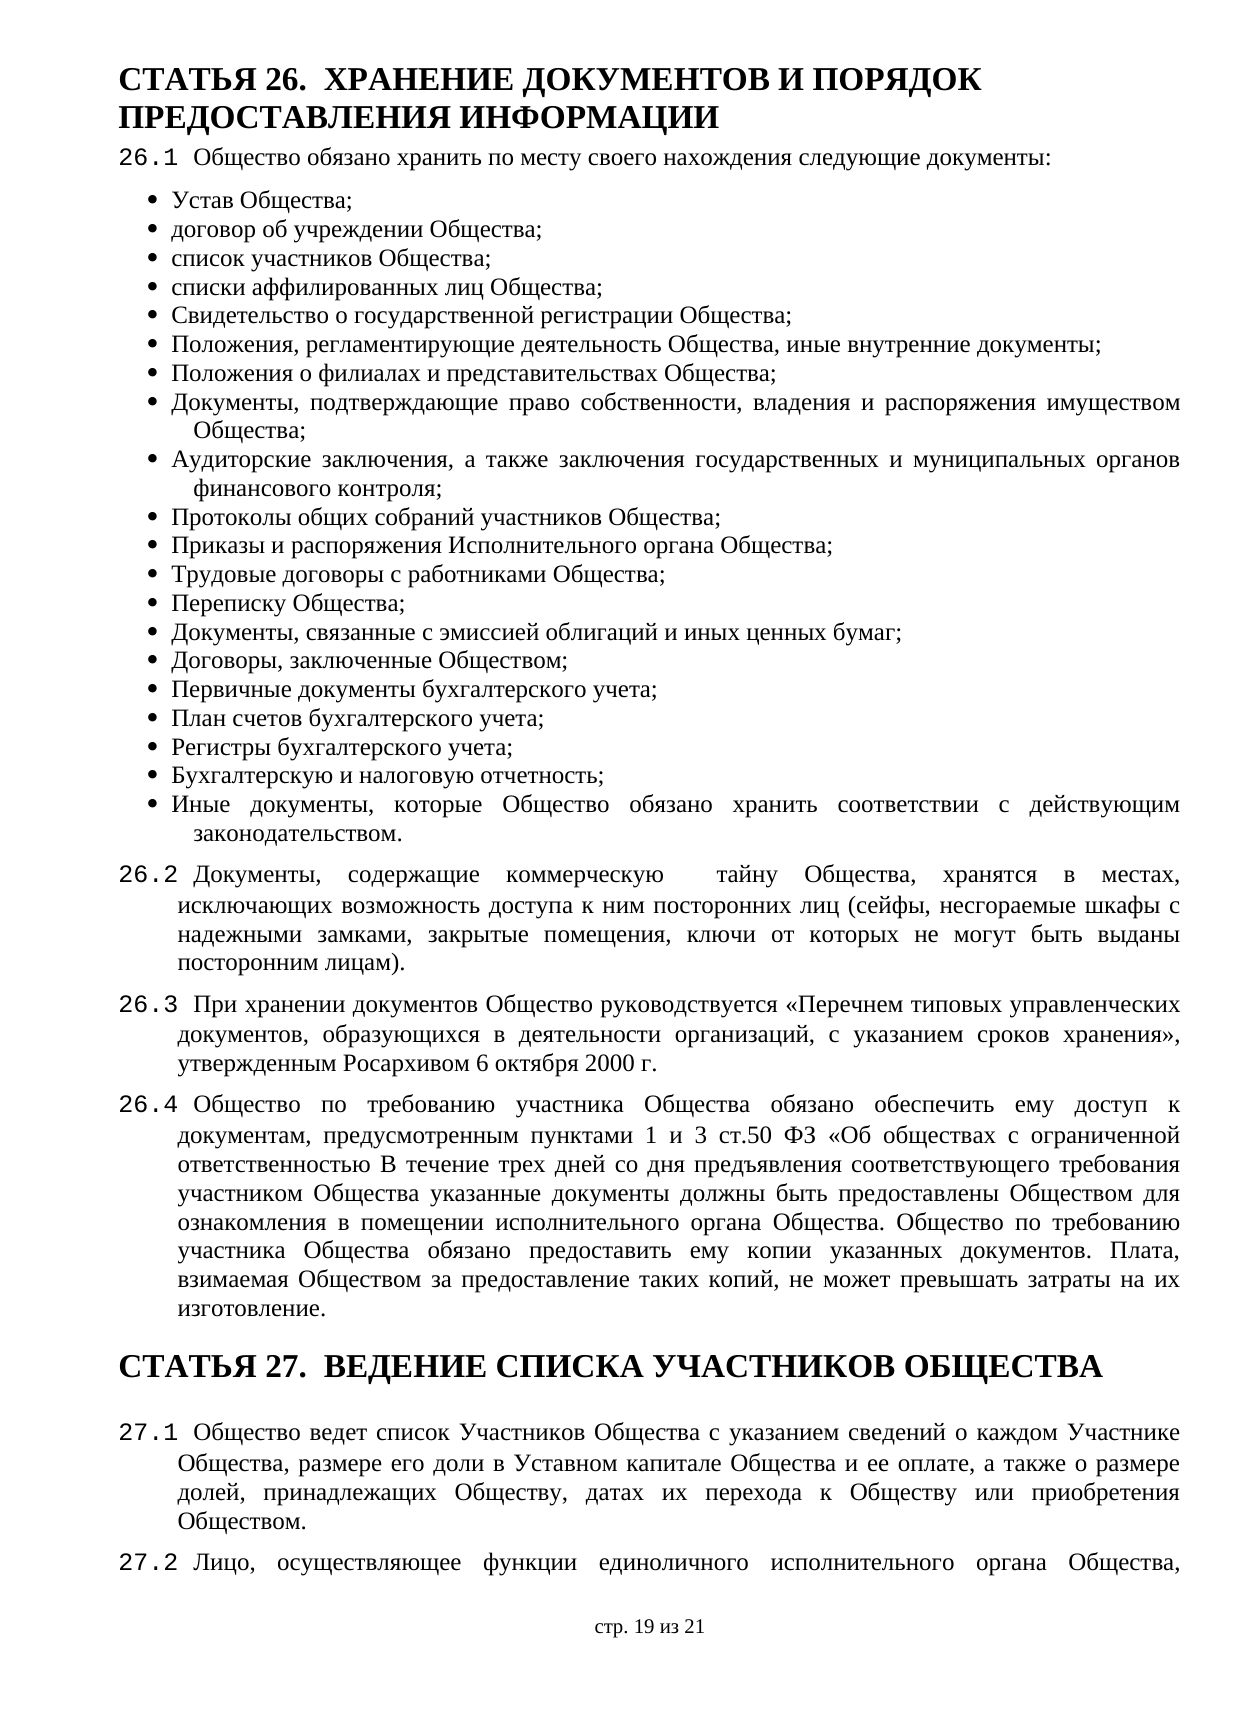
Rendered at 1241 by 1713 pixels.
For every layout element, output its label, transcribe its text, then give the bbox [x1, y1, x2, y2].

list Документы, подтверждающие право собственности, владения и распоряжения имуществом Общества; [148, 387, 1181, 444]
list Свидетельство о государственной регистрации Общества; [148, 300, 1181, 329]
list списки аффилированных лиц Общества; [148, 272, 1181, 300]
subtitle ВЕДЕНИЕ СПИСКА УЧАСТНИКОВ ОБЩЕСТВА [118, 1347, 1181, 1385]
list Бухгалтерскую и налоговую отчетность; [148, 760, 1181, 789]
list список участников Общества; [148, 243, 1181, 272]
list Общество обязано хранить по месту своего нахождения следующие документы: [118, 142, 1181, 173]
list Устав Общества; [148, 185, 1181, 214]
list Документы, содержащие коммерческую тайну Общества, хранятся в местах, исключающих возможность доступа к ним посторонних лиц (сейфы, нecгоpaемыe шкафы с надежными замками, закрытые помещения, ключи от котоpыx не могут быть выданы посторонним лицам). [118, 859, 1181, 976]
list Договоры, заключенные Обществом; [148, 645, 1181, 674]
subtitle Хранение документов и порядок предоставления информации [118, 59, 1181, 136]
list Общество по требованию участника Общества обязано обеспечить ему доступ к документам, предусмотренным пунктами 1 и 3 ст.50 ФЗ «Об обществах с ограниченной ответственностью В течение трех дней со дня предъявления соответствующего требования участником Общества указанные документы должны быть предоставлены Обществом для ознакомления в помещении исполнительного органа Общества. Общество по требованию участника Общества обязано предоставить ему копии указанных документов. Плата, взимаемая Обществом за предоставление таких копий, не может превышать затраты на их изготовление. [118, 1089, 1181, 1322]
list Трудовые договоры с работниками Общества; [148, 559, 1181, 588]
list договор об учреждении Общества; [148, 214, 1181, 243]
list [118, 1547, 1181, 1578]
list Приказы и распоряжения Исполнительного органа Общества; [148, 530, 1181, 559]
list Общество ведет список Участников Общества с указанием сведений о каждом Участнике Общества, размере его доли в Уставном капитале Общества и ее оплате, а также о размере долей, принадлежащих Обществу, датах их перехода к Обществу или приобретения Обществом. [118, 1417, 1181, 1534]
list План счетов бухгалтерского учета; [148, 703, 1181, 732]
list Иные документы, которые Общество обязано хранить соответствии с действующим законодательством. [148, 789, 1181, 847]
list Положения, регламентирующие деятельность Общества, иные внутренние документы; [148, 329, 1181, 358]
list Положения о филиалах и представительствах Общества; [148, 358, 1181, 387]
list При хранении документов Общество руководствуется «Перечнем типовых управленческих документов, образующихся в деятельности организаций, с указанием сроков хранения», утвержденным Росархивом 6 октября 2000 г. [118, 989, 1181, 1077]
list Протоколы общих собраний участников Общества; [148, 502, 1181, 530]
list Аудиторские заключения, а также заключения государственных и муниципальных органов финансового контроля; [148, 444, 1181, 502]
list Первичные документы бухгалтерского учета; [148, 674, 1181, 703]
list Переписку Общества; [148, 588, 1181, 617]
list Документы, связанные с эмиссией облигаций и иных ценных бумаг; [148, 617, 1181, 645]
list Регистры бухгалтерского учета; [148, 732, 1181, 760]
